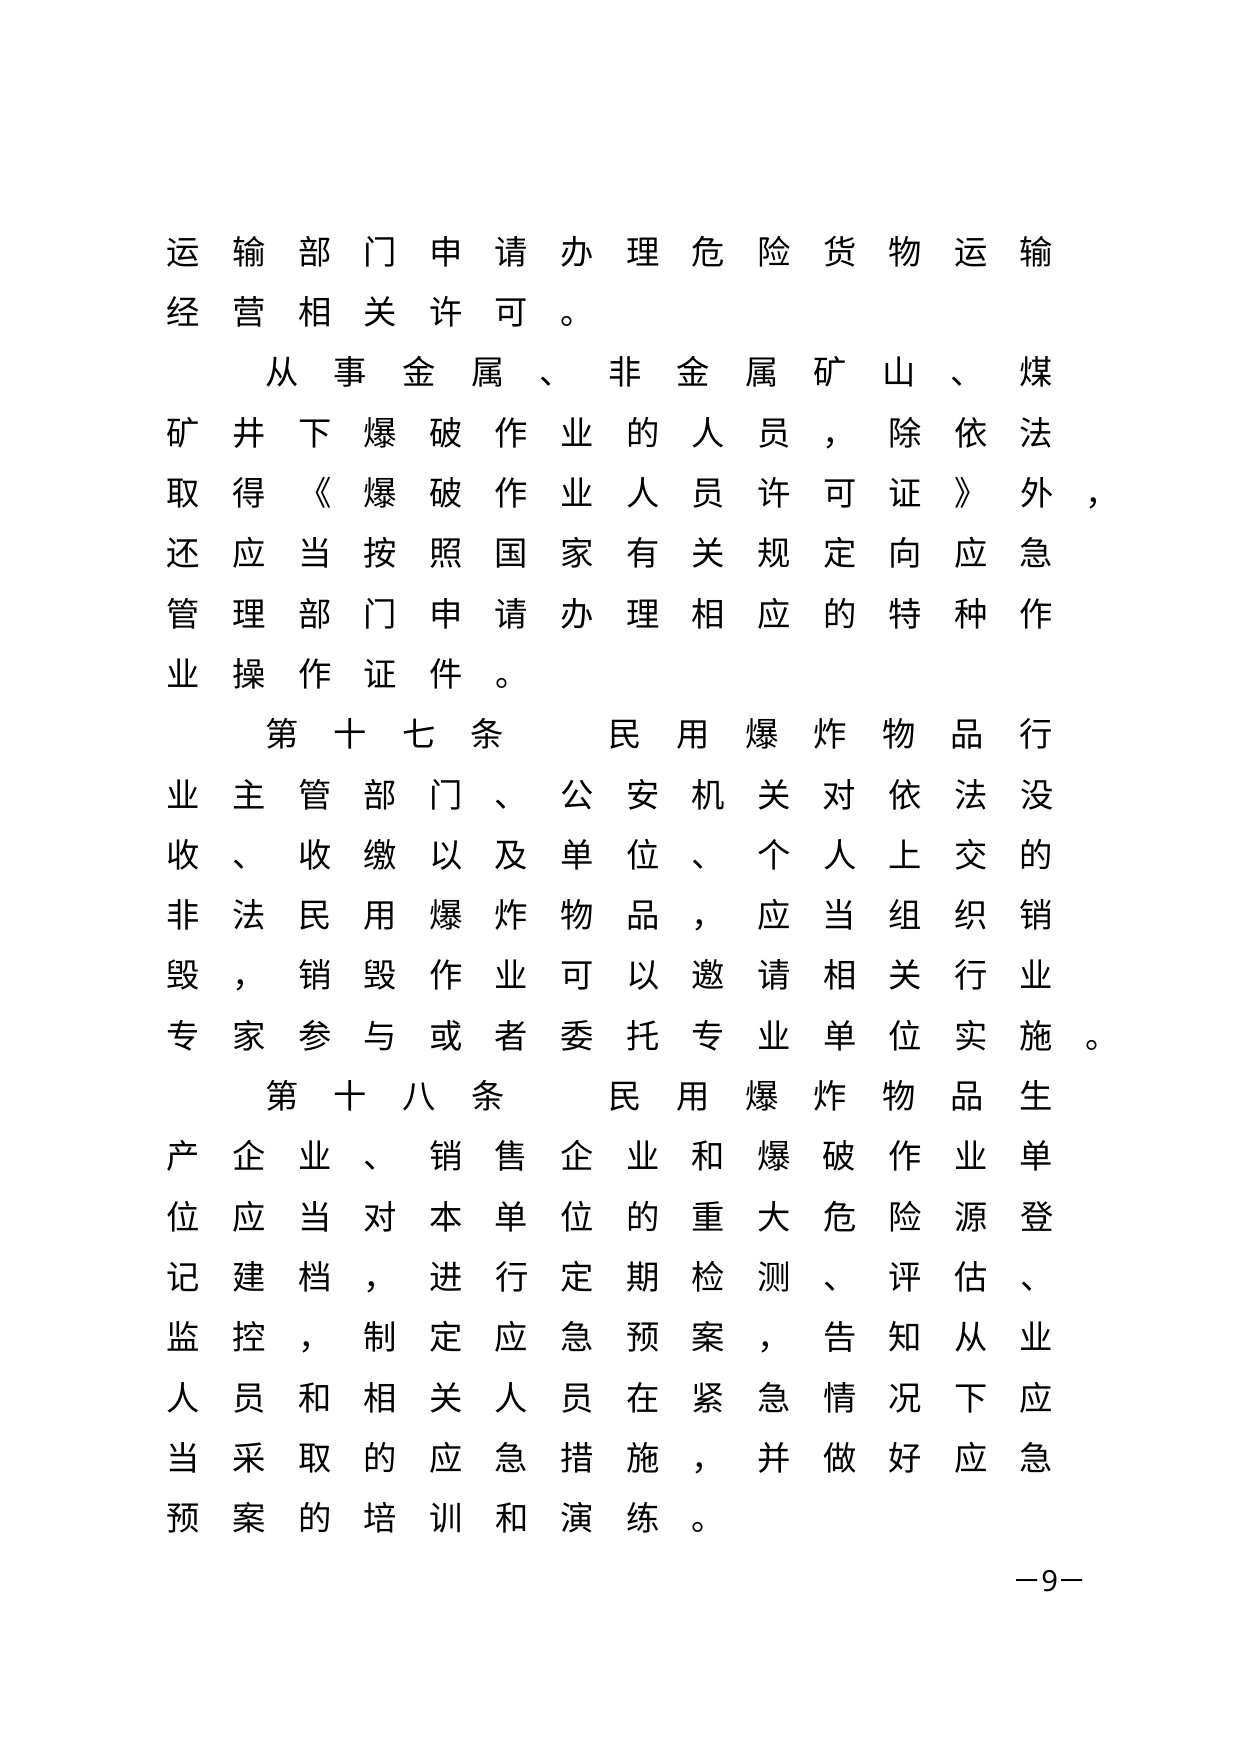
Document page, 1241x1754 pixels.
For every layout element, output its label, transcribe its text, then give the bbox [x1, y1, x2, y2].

text 第十七条 民用爆炸物品行业主管部门、公安机关对依法没收、收缴以及单位、个人上交的非法民用爆炸物品，应当组织销毁，销毁作业可以邀请相关行业专家参与或者委托专业单位实施。 [167, 702, 1085, 1064]
text 第十六条 从事民用爆炸物品运输的企业，应当依法向交通运输部门申请办理危险货物运输经营相关许可。 [167, 219, 1085, 340]
text 从事金属、非金属矿山、煤矿井下爆破作业的人员，除依法取得《爆破作业人员许可证》外，还应当按照国家有关规定向应急管理部门申请办理相应的特种作业操作证件。 [167, 340, 1085, 702]
text 第十八条 民用爆炸物品生产企业、销售企业和爆破作业单位应当对本单位的重大危险源登记建档，进行定期检测、评估、监控，制定应急预案，告知从业人员和相关人员在紧急情况下应当采取的应急措施，并做好应急预案的培训和演练。 [167, 1064, 1085, 1546]
